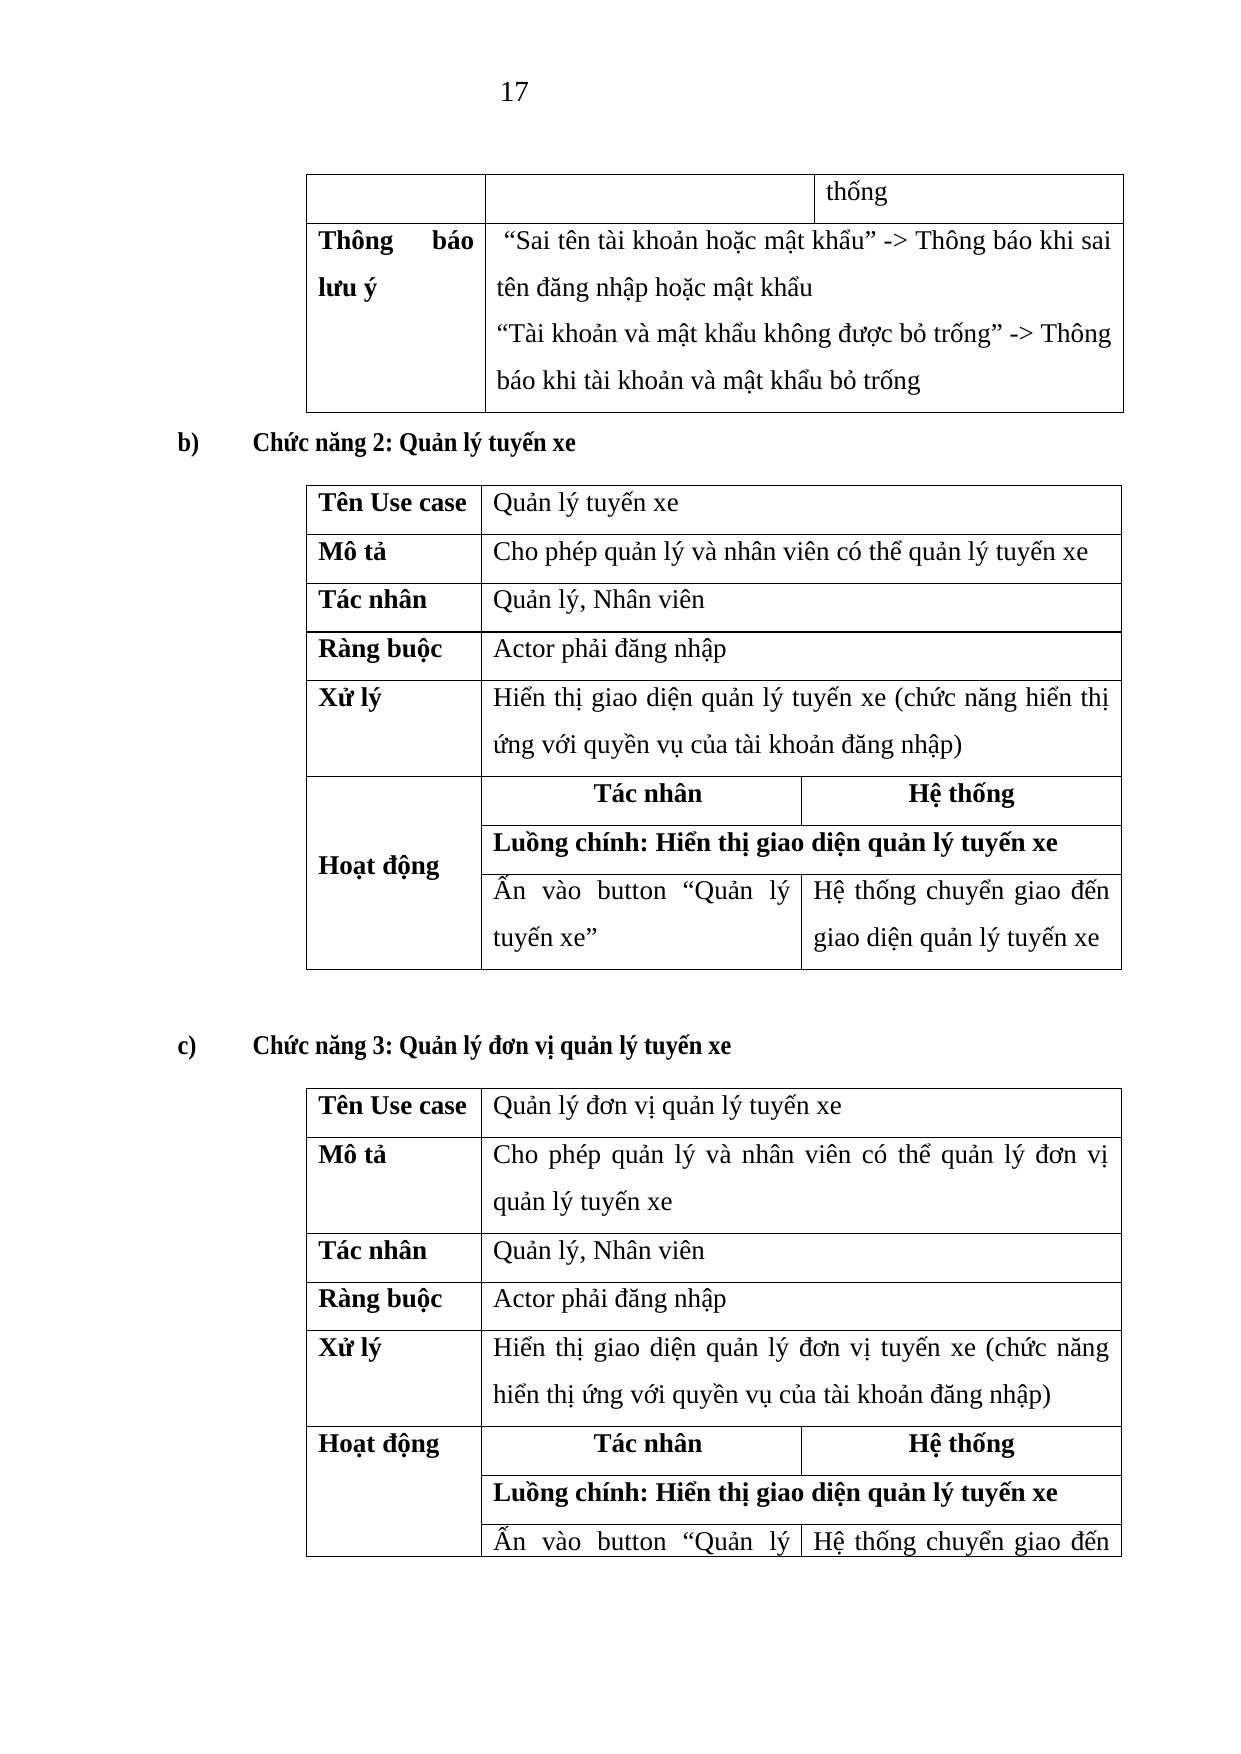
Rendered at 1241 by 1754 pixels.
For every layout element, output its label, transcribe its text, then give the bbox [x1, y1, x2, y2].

table_header Tên Use case [307, 486, 481, 534]
table_cell Actor phải đăng nhập [482, 1283, 1121, 1330]
table_cell Hiển thị giao diện quản lý tuyến xe (chức năng hiển thị ứng với quyền vụ của tài khoản đăng nhập) [482, 681, 1121, 776]
table_cell Thông báo lưu ý [307, 224, 485, 412]
table_cell Tác nhân [482, 1427, 801, 1475]
table_cell Ràng buộc [307, 633, 481, 680]
table_cell Hệ thống chuyển giao đến giao diện quản lý tuyến xe [802, 875, 1121, 969]
table_cell Mô tả [307, 1138, 481, 1233]
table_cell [815, 175, 1123, 223]
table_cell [482, 1525, 801, 1556]
table_cell Luồng chính: Hiển thị giao diện quản lý tuyến xe [482, 826, 1121, 873]
table_cell Tác nhân [307, 1234, 481, 1282]
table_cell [802, 1525, 1121, 1556]
table_cell Hoạt động [307, 1427, 481, 1556]
table_cell Mô tả [307, 535, 481, 582]
table_cell Cho phép quản lý và nhân viên có thể quản lý đơn vị quản lý tuyến xe [482, 1138, 1121, 1233]
table_cell Actor phải đăng nhập [482, 633, 1121, 680]
table_cell Xử lý [307, 1331, 481, 1426]
table_cell Quản lý, Nhân viên [482, 584, 1121, 631]
table_header Tên Use case [307, 1089, 481, 1137]
table_cell Ấn vào button “Quản lý tuyến xe” [482, 875, 801, 969]
table_cell [486, 175, 814, 223]
table_cell Tác nhân [307, 584, 481, 631]
table_cell “Sai tên tài khoản hoặc mật khẩu” -> Thông báo khi sai tên đăng nhập hoặc mật khẩu “Tài khoản và mật khẩu không được bỏ trống” -> Thông báo khi tài khoản và mật khẩu bỏ trống [486, 224, 1123, 412]
table_cell Hệ thống [802, 1427, 1121, 1475]
table_cell Hoạt động [307, 777, 481, 969]
subtitle Chức năng 2: Quản lý tuyến xe [177, 426, 1122, 457]
table_cell Cho phép quản lý và nhân viên có thể quản lý tuyến xe [482, 535, 1121, 582]
table_cell Hệ thống [802, 777, 1121, 824]
table_cell Xử lý [307, 681, 481, 776]
table_cell Quản lý, Nhân viên [482, 1234, 1121, 1282]
subtitle Chức năng 3: Quản lý đơn vị quản lý tuyến xe [177, 1029, 1122, 1060]
table_cell Luồng chính: Hiển thị giao diện quản lý tuyến xe [482, 1476, 1121, 1524]
table_header Quản lý tuyến xe [482, 486, 1121, 534]
table_cell Ràng buộc [307, 1283, 481, 1330]
table_cell Tác nhân [482, 777, 801, 824]
table_cell Hiển thị giao diện quản lý đơn vị tuyến xe (chức năng hiển thị ứng với quyền vụ của tài khoản đăng nhập) [482, 1331, 1121, 1426]
table_header Quản lý đơn vị quản lý tuyến xe [482, 1089, 1121, 1137]
